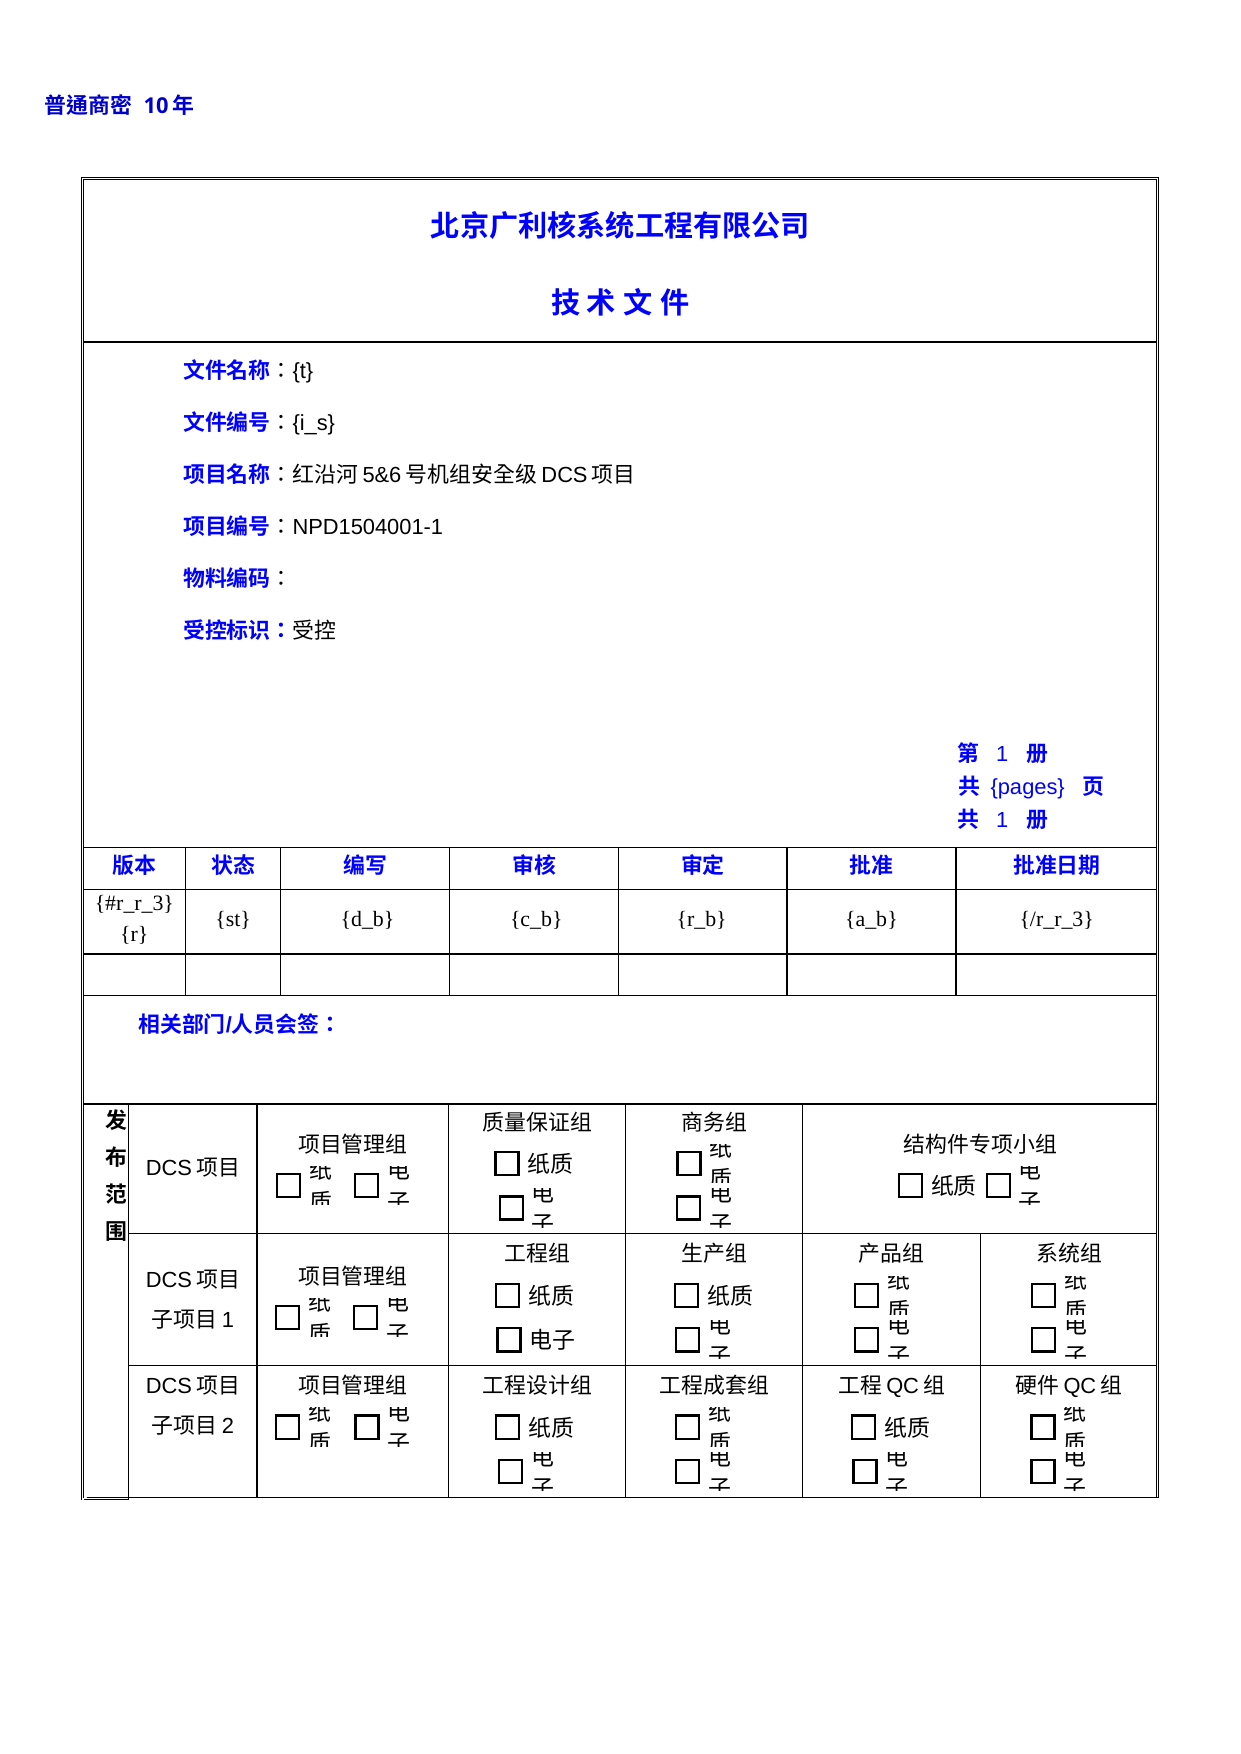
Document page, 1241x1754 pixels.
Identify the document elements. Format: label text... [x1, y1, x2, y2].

table_cell 产品组 [803, 1234, 980, 1365]
table_cell [186, 955, 280, 994]
table_cell {#r_r_3}{r} [84, 890, 185, 953]
table_cell [788, 955, 955, 994]
table_cell 质量保证组 [449, 1105, 625, 1233]
table_cell 审定 [619, 848, 786, 888]
table_cell 工程设计组 [449, 1366, 625, 1497]
table_cell DCS项目 [129, 1105, 256, 1233]
table_cell {a_b} [788, 890, 955, 953]
table_cell [619, 955, 786, 994]
table_cell {d_b} [281, 890, 449, 953]
table_cell [281, 955, 449, 994]
table_cell 文件名称：{t} 文件编号：{i_s} 项目名称：红沿河5&6号机组安全级DCS项目 项目编号：NPD1504001-1 物料编码： 受控标识：受控 第 1 册 共 {pages} 页 共 1 册 [84, 343, 1156, 847]
table_cell {st} [186, 890, 280, 953]
table_cell 工程组 [449, 1234, 625, 1365]
table_cell 状态 [186, 848, 280, 888]
table_cell [84, 955, 185, 994]
table_cell 系统组 [981, 1234, 1156, 1365]
table_cell 审核 [450, 848, 618, 888]
table_cell DCS项目 子项目1 [129, 1234, 256, 1365]
table_cell 发 布 范 围 [84, 1105, 128, 1497]
table_cell [450, 955, 618, 994]
table_cell 工程成套组 [626, 1366, 802, 1497]
table_cell {r_b} [619, 890, 786, 953]
table_cell 项目管理组 [258, 1105, 448, 1233]
table_header 北京广利核系统工程有限公司 技 术 文 件 [84, 180, 1156, 341]
table_cell 编写 [281, 848, 449, 888]
table_cell [957, 955, 1156, 994]
table_cell 批准 [788, 848, 955, 888]
table_cell 商务组 [626, 1105, 802, 1233]
table_cell 硬件QC组 [981, 1366, 1156, 1497]
table_cell 项目管理组 [258, 1234, 448, 1365]
table_cell {c_b} [450, 890, 618, 953]
table_cell 工程QC组 [803, 1366, 980, 1497]
table_cell 批准日期 [957, 848, 1156, 888]
table_cell 结构件专项小组 [803, 1105, 1156, 1233]
table_cell 项目管理组 [258, 1366, 448, 1497]
table_cell 相关部门/人员会签： [84, 996, 1156, 1103]
table_cell {/r_r_3} [957, 890, 1156, 953]
table_cell 生产组 [626, 1234, 802, 1365]
table_cell DCS项目 子项目2 [129, 1366, 256, 1497]
table_cell 版本 [84, 848, 185, 888]
